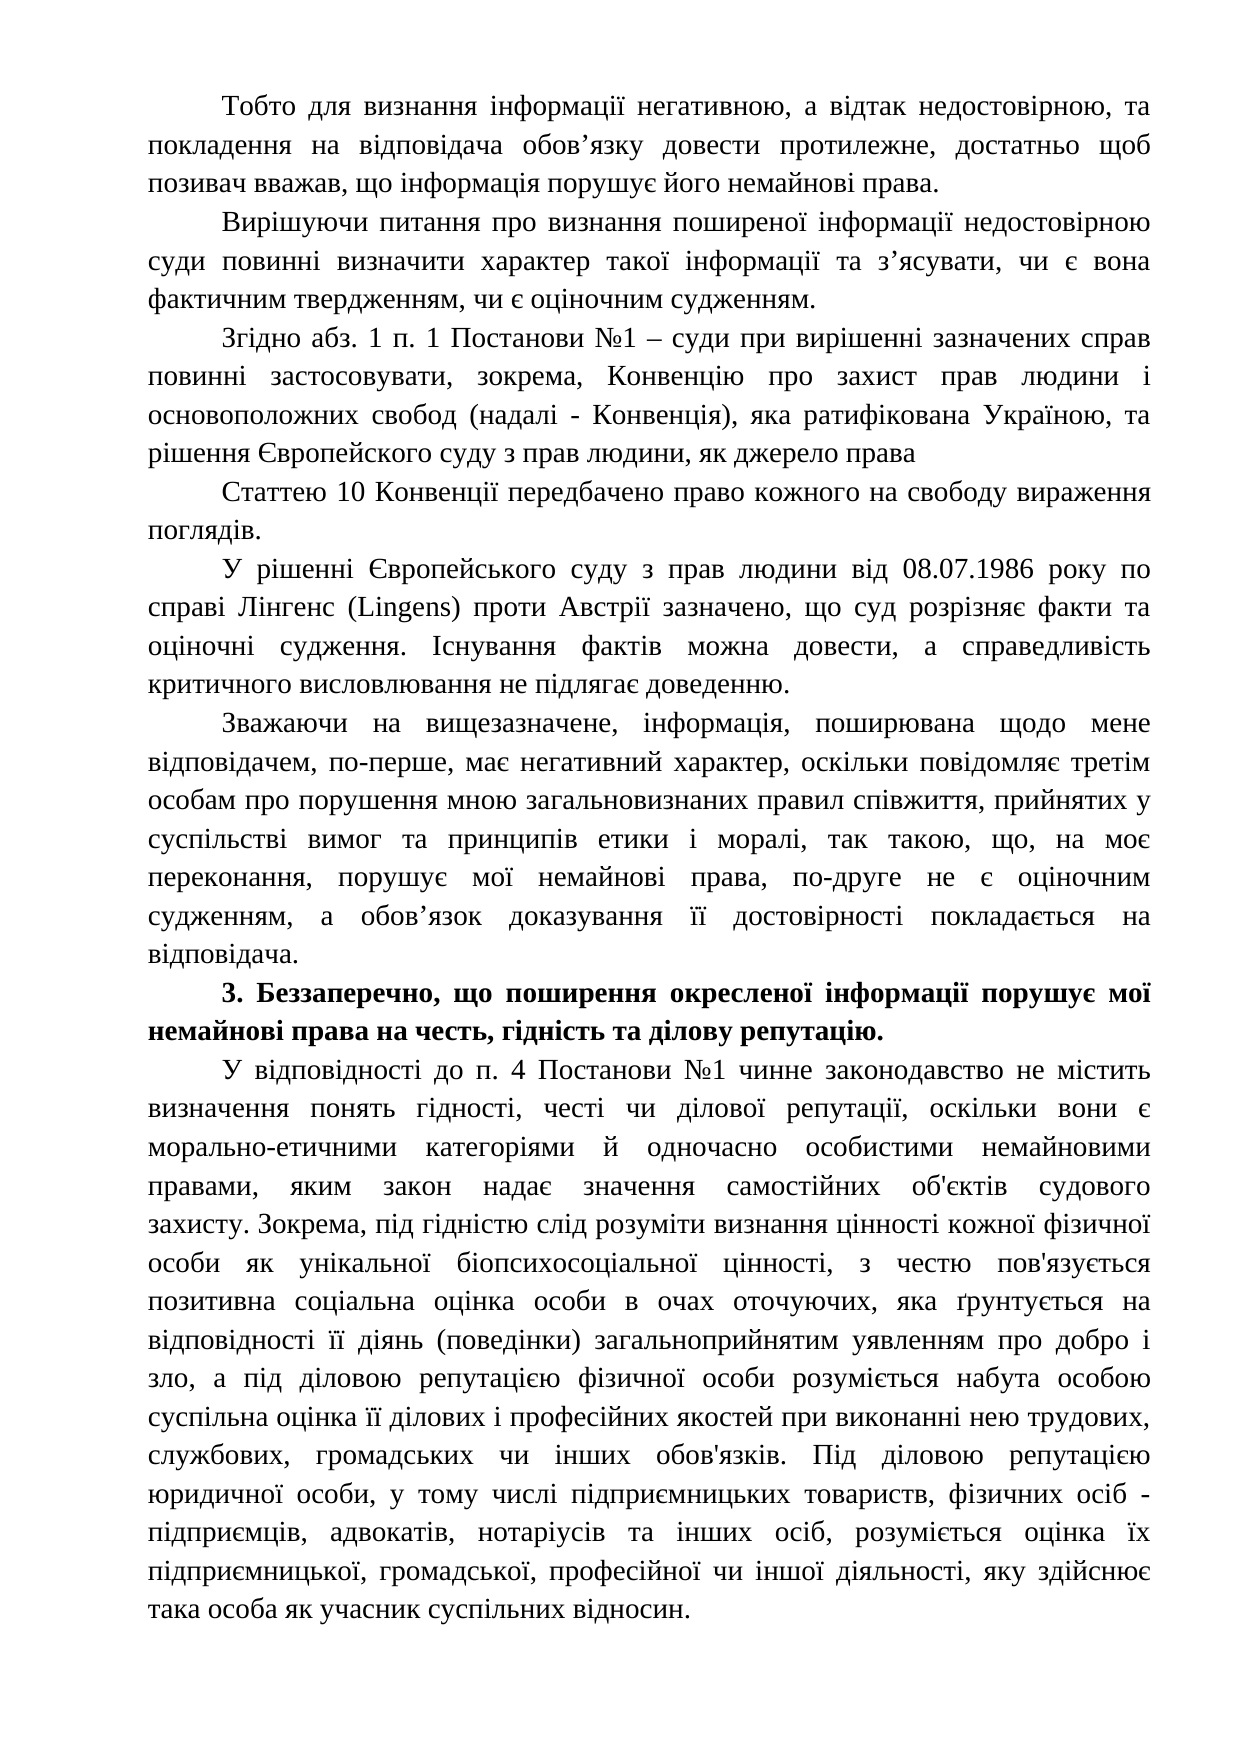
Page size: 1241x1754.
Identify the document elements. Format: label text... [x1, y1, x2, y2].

text Вирішуючи питання про визнання поширеної інформації недостовірною суди повинні визначити характер такої інформації та з’ясувати, чи є вона фактичним твердженням, чи є оціночним судженням. [148, 204, 1152, 315]
text Тобто для визнання інформації негативною, а відтак недостовірною, та покладення на відповідача обов’язку довести протилежне, достатньо щоб позивач вважав, що інформація порушує його немайнові права. [148, 88, 1152, 199]
text Зважаючи на вищезазначене, інформація, поширювана щодо мене відповідачем, по-перше, має негативний характер, оскільки повідомляє третім особам про порушення мною загальновизнаних правил співжиття, прийнятих у суспільстві вимог та принципів етики і моралі, так такою, що, на моє переконання, порушує мої немайнові права, по-друге не є оціночним судженням, а обов’язок доказування її достовірності покладається на відповідача. [148, 705, 1152, 970]
text У рішенні Європейського суду з прав людини від 08.07.1986 року по справі Лінгенс (Lingens) проти Австрії зазначено, що суд розрізняє факти та оціночні судження. Існування фактів можна довести, а справедливість критичного висловлювання не підлягає доведенню. [148, 551, 1152, 700]
text Статтею 10 Конвенції передбачено право кожного на свободу вираження поглядів. [148, 474, 1152, 546]
text Згідно абз. 1 п. 1 Постанови №1 – суди при вирішенні зазначених справ повинні застосовувати, зокрема, Конвенцію про захист прав людини і основоположних свобод (надалі - Конвенція), яка ратифікована Україною, та рішення Європейского суду з прав людини, як джерело права [148, 320, 1152, 469]
text 3. Беззаперечно, що поширення окресленої інформації порушує мої немайнові права на честь, гідність та ділову репутацію. [148, 975, 1152, 1047]
text У відповідності до п. 4 Постанови №1 чинне законодавство не містить визначення понять гідності, честі чи ділової репутації, оскільки вони є морально-етичними категоріями й одночасно особистими немайновими правами, яким закон надає значення самостійних об'єктів судового захисту. Зокрема, під гідністю слід розуміти визнання цінності кожної фізичної особи як унікальної біопсихосоціальної цінності, з честю пов'язується позитивна соціальна оцінка особи в очах оточуючих, яка ґрунтується на відповідності її діянь (поведінки) загальноприйнятим уявленням про добро і зло, а під діловою репутацією фізичної особи розуміється набута особою суспільна оцінка її ділових і професійних якостей при виконанні нею трудових, службових, громадських чи інших обов'язків. Під діловою репутацією юридичної особи, у тому числі підприємницьких товариств, фізичних осіб - підприємців, адвокатів, нотаріусів та інших осіб, розуміється оцінка їх підприємницької, громадської, професійної чи іншої діяльності, яку здійснює така особа як учасник суспільних відносин. [148, 1052, 1152, 1625]
